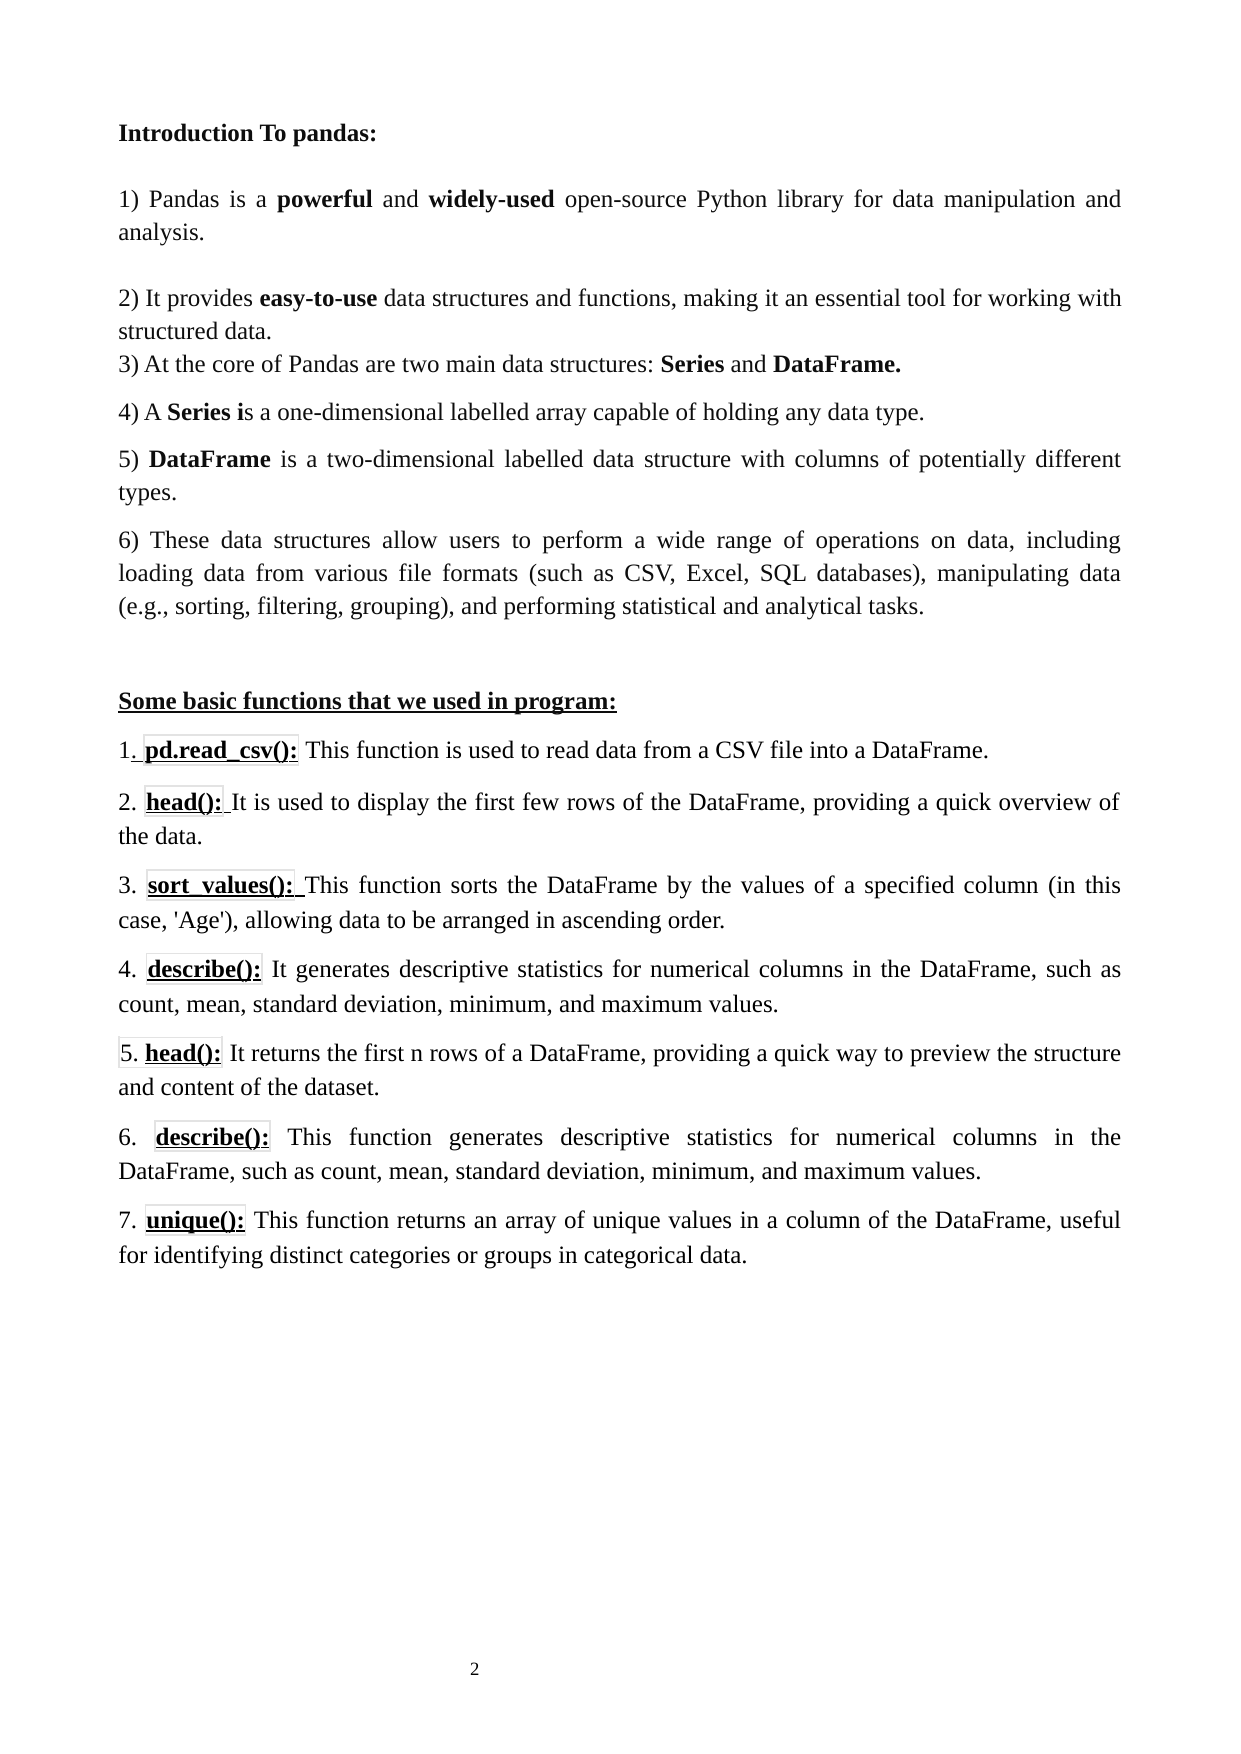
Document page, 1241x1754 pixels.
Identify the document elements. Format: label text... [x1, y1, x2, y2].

text 7. unique(): This function returns an array of unique values in a column of the DataFrame, useful for identifying distinct categories or groups in categorical data. [118, 1204, 1122, 1269]
text 3. sort_values(): This function sorts the DataFrame by the values of a specified column (in this case, 'Age'), allowing data to be arranged in ascending order. [118, 869, 1122, 934]
text 5) DataFrame is a two-dimensional labelled data structure with columns of potentially different types. [118, 444, 1122, 506]
text 1) Pandas is a powerful and widely-used open-source Python library for data manipulation and analysis. [118, 184, 1122, 246]
text Introduction To pandas: [118, 118, 1122, 147]
text 3) At the core of Pandas are two main data structures: Series and DataFrame. [118, 349, 1122, 378]
text 4) A Series is a one-dimensional labelled array capable of holding any data type. [118, 397, 1122, 426]
text Some basic functions that we used in program: [118, 686, 1122, 715]
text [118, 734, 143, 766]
text 1. pd.read_csv(): This function is used to read data from a CSV file into a DataFrame. [299, 734, 1122, 766]
text 2. head(): It is used to display the first few rows of the DataFrame, providing a quick overview of the data. [118, 785, 1122, 850]
text 4. describe(): It generates descriptive statistics for numerical columns in the DataFrame, such as count, mean, standard deviation, minimum, and maximum values. [118, 953, 1122, 1017]
text 2) It provides easy-to-use data structures and functions, making it an essential tool for working with structured data. [118, 283, 1122, 345]
text 5. head(): It returns the first n rows of a DataFrame, providing a quick way to preview the structure and content of the dataset. [118, 1036, 1122, 1101]
text 6. describe(): This function generates descriptive statistics for numerical columns in the DataFrame, such as count, mean, standard deviation, minimum, and maximum values. [118, 1120, 1122, 1185]
text 6) These data structures allow users to perform a wide range of operations on data, including loading data from various file formats (such as CSV, Excel, SQL databases), manipulating data (e.g., sorting, filtering, grouping), and performing statistical and analytical tasks. [118, 525, 1122, 620]
